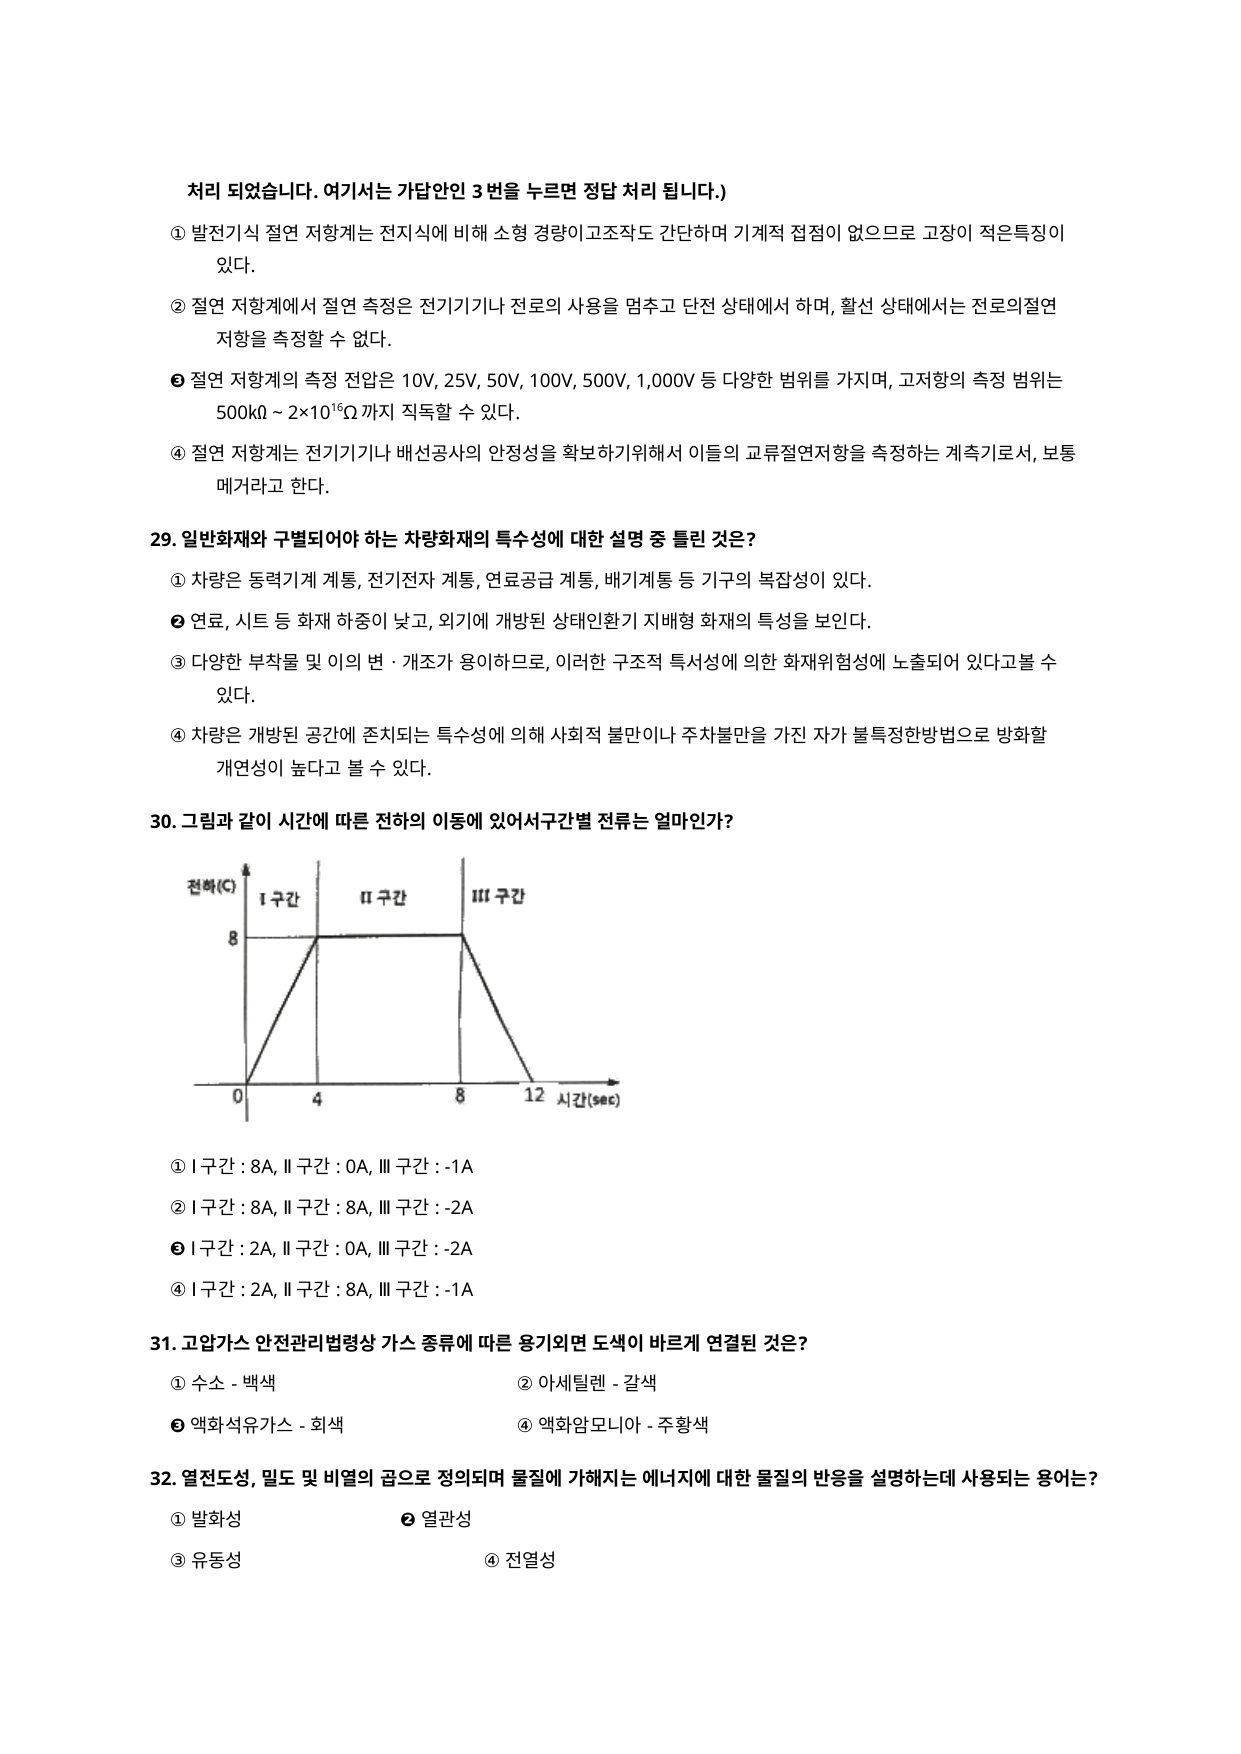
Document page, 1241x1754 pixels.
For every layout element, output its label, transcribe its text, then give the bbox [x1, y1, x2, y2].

text ① Ⅰ구간 : 8A, Ⅱ구간 : 0A, Ⅲ구간 : -1A [150, 1152, 1090, 1179]
text ❸ 절연 저항계의 측정 전압은 10V, 25V, 50V, 100V, 500V, 1,000V 등 다양한 범위를 가지며, 고저항의 측정 범위는500㏀ ~ 2×1016Ω까지 직독할 수 있다. [150, 365, 1090, 425]
text 32. 열전도성, 밀도 및 비열의 곱으로 정의되며 물질에 가해지는 에너지에 대한 물질의 반응을 설명하는데 사용되는 용어는? [150, 1464, 1090, 1491]
text ④ 절연 저항계는 전기기기나 배선공사의 안정성을 확보하기위해서 이들의 교류절연저항을 측정하는 계측기로서, 보통 메거라고 한다. [150, 439, 1090, 498]
text ② 절연 저항계에서 절연 측정은 전기기기나 전로의 사용을 멈추고 단전 상태에서 하며, 활선 상태에서는 전로의절연 저항을 측정할 수 없다. [150, 292, 1090, 351]
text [150, 177, 1090, 204]
picture [169, 848, 637, 1133]
text ④ Ⅰ구간 : 2A, Ⅱ구간 : 8A, Ⅲ구간 : -1A [150, 1275, 1090, 1302]
text ① 발화성 ❷ 열관성 [150, 1505, 1090, 1532]
text ① 수소 - 백색 ② 아세틸렌 - 갈색 [150, 1369, 1090, 1396]
text ❸ Ⅰ구간 : 2A, Ⅱ구간 : 0A, Ⅲ구간 : -2A [150, 1234, 1090, 1261]
text ③ 다양한 부착물 및 이의 변ㆍ개조가 용이하므로, 이러한 구조적 특서성에 의한 화재위험성에 노출되어 있다고볼 수 있다. [150, 648, 1090, 707]
text ④ 차량은 개방된 공간에 존치되는 특수성에 의해 사회적 불만이나 주차불만을 가진 자가 불특정한방법으로 방화할 개연성이 높다고 볼 수 있다. [150, 721, 1090, 781]
text ① 발전기식 절연 저항계는 전지식에 비해 소형 경량이고조작도 간단하며 기계적 접점이 없으므로 고장이 적은특징이 있다. [150, 218, 1090, 278]
text 30. 그림과 같이 시간에 따른 전하의 이동에 있어서구간별 전류는 얼마인가? [150, 807, 1090, 834]
text ③ 유동성 ④ 전열성 [150, 1546, 1090, 1573]
text ① 차량은 동력기계 계통, 전기전자 계통, 연료공급 계통, 배기계통 등 기구의 복잡성이 있다. [150, 566, 1090, 593]
text ② Ⅰ구간 : 8A, Ⅱ구간 : 8A, Ⅲ구간 : -2A [150, 1193, 1090, 1220]
text ❸ 액화석유가스 - 회색 ④ 액화암모니아 - 주황색 [150, 1410, 1090, 1437]
text ❷ 연료, 시트 등 화재 하중이 낮고, 외기에 개방된 상태인환기 지배형 화재의 특성을 보인다. [150, 607, 1090, 634]
text 31. 고압가스 안전관리법령상 가스 종류에 따른 용기외면 도색이 바르게 연결된 것은? [150, 1328, 1090, 1355]
text 29. 일반화재와 구별되어야 하는 차량화재의 특수성에 대한 설명 중 틀린 것은? [150, 525, 1090, 552]
